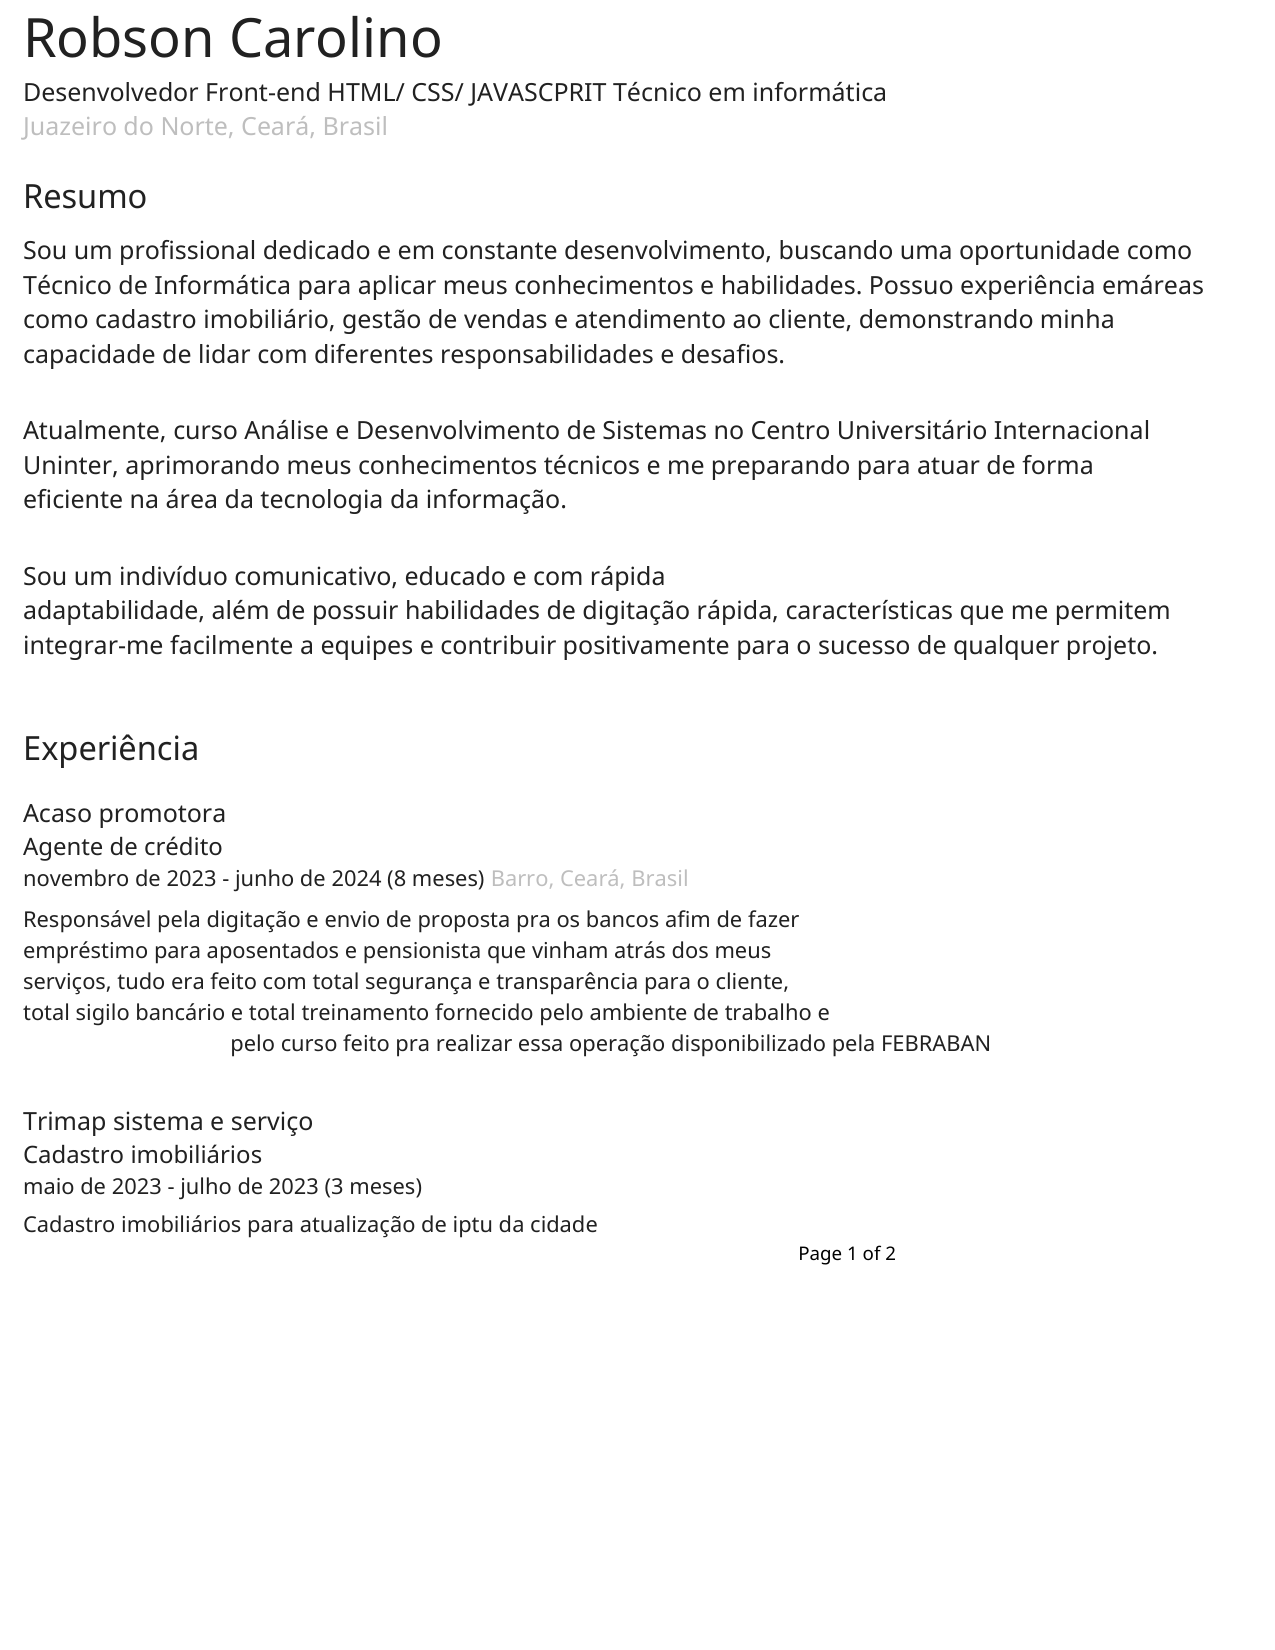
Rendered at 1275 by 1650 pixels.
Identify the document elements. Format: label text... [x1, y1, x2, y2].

text Atualmente, curso Análise e Desenvolvimento de Sistemas no Centro Universitário Internacional Uninter, aprimorando meus conhecimentos técnicos e me preparando para atuar de forma eficiente na área da tecnologia da informação. [23, 413, 1162, 516]
text Experiência [23, 733, 1222, 767]
text Page 1 of 2 [0, 1245, 896, 1264]
text pelo curso feito pra realizar essa operação disponibilizado pela FEBRABAN [0, 1033, 1222, 1056]
text total sigilo bancário e total treinamento fornecido pelo ambiente de trabalho e [23, 1002, 1222, 1025]
text Sou um profissional dedicado e em constante desenvolvimento, buscando uma oportunidade como Técnico de Informática para aplicar meus conhecimentos e habilidades. Possuo experiência emáreas como cadastro imobiliário, gestão de vendas e atendimento ao cliente, demonstrando minha capacidade de lidar com diferentes responsabilidades e desafios. [23, 233, 1222, 371]
text serviços, tudo era feito com total segurança e transparência para o cliente, [23, 971, 1222, 994]
text Robson Carolino Desenvolvedor Front-end HTML/ CSS/ JAVASCPRIT Técnico em informática Juazeiro do Norte, Ceará, Brasil [23, 0, 1192, 143]
text Cadastro imobiliários para atualização de iptu da cidade [23, 1214, 1222, 1237]
text Resumo [23, 180, 1222, 215]
text Acaso promotora Agente de crédito novembro de 2023 - junho de 2024 (8 meses) Barro, Ceará, Brasil [23, 795, 922, 893]
text Responsável pela digitação e envio de proposta pra os bancos afim de fazer [23, 909, 1222, 932]
text empréstimo para aposentados e pensionista que vinham atrás dos meus [23, 940, 1222, 963]
text Trimap sistema e serviço Cadastro imobiliários maio de 2023 - julho de 2023 (3 meses) [23, 1103, 862, 1201]
text Sou um indivíduo comunicativo, educado e com rápida adaptabilidade, além de possuir habilidades de digitação rápida, características que me permitem integrar-me facilmente a equipes e contribuir positivamente para o sucesso de qualquer projeto. [23, 558, 1222, 662]
